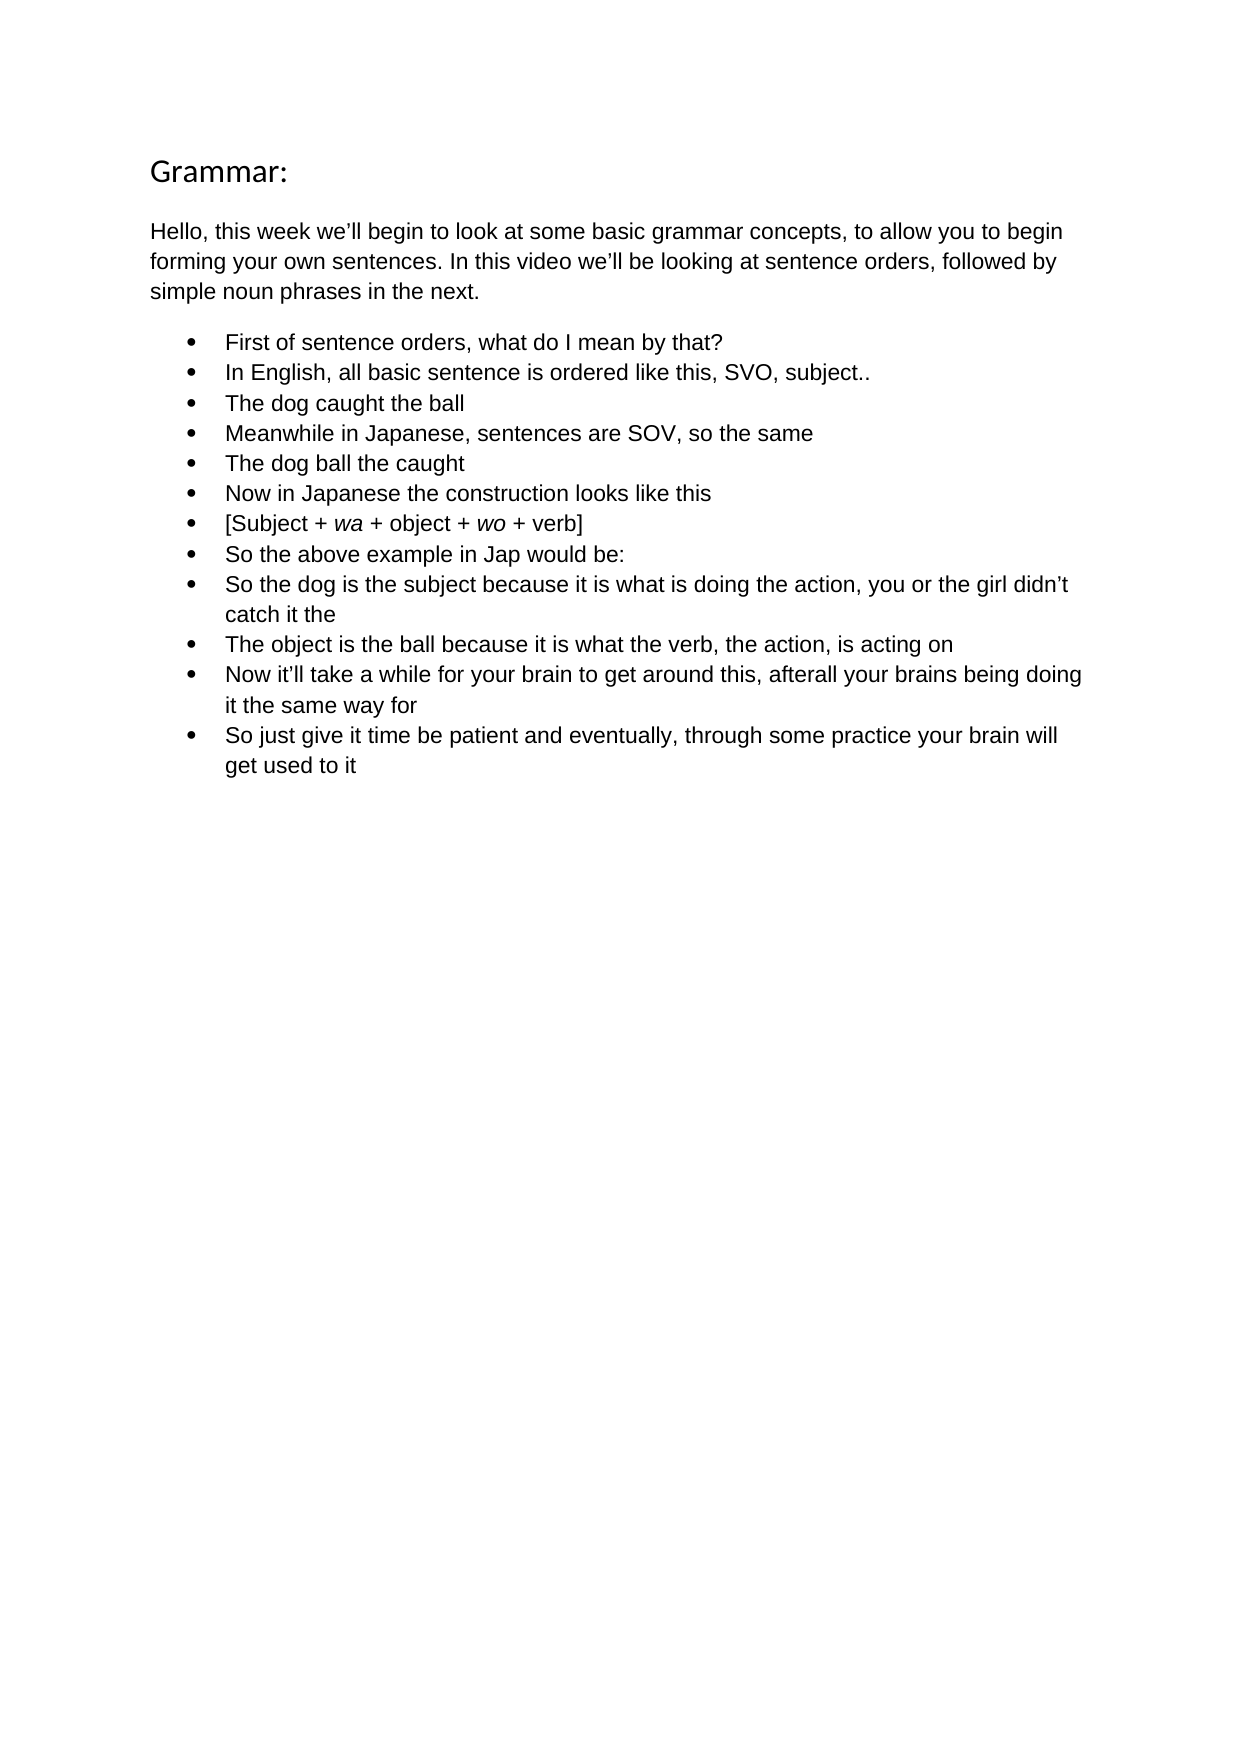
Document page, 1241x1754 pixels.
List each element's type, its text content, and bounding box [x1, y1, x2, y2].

list [Subject + wa + object + wo + verb] [187, 510, 1090, 537]
list The dog ball the caught [187, 450, 1090, 476]
text Grammar: [150, 150, 1090, 191]
list The object is the ball because it is what the verb, the action, is acting on [187, 631, 1090, 657]
list First of sentence orders, what do I mean by that? [187, 329, 1090, 355]
list So just give it time be patient and eventually, through some practice your brain will get used to it [187, 722, 1090, 778]
list Meanwhile in Japanese, sentences are SOV, so the same [187, 420, 1090, 446]
text Hello, this week we’ll begin to look at some basic grammar concepts, to allow you to begin forming your own sentences. In this video we’ll be looking at sentence orders, followed by simple noun phrases in the next. [150, 218, 1090, 304]
list In English, all basic sentence is ordered like this, SVO, subject.. [187, 359, 1090, 386]
list So the above example in Jap would be: [187, 541, 1090, 567]
list The dog caught the ball [187, 389, 1090, 416]
list Now in Japanese the construction looks like this [187, 480, 1090, 506]
list So the dog is the subject because it is what is doing the action, you or the girl didn’t catch it the [187, 571, 1090, 627]
list Now it’ll take a while for your brain to get around this, afterall your brains being doing it the same way for [187, 661, 1090, 718]
